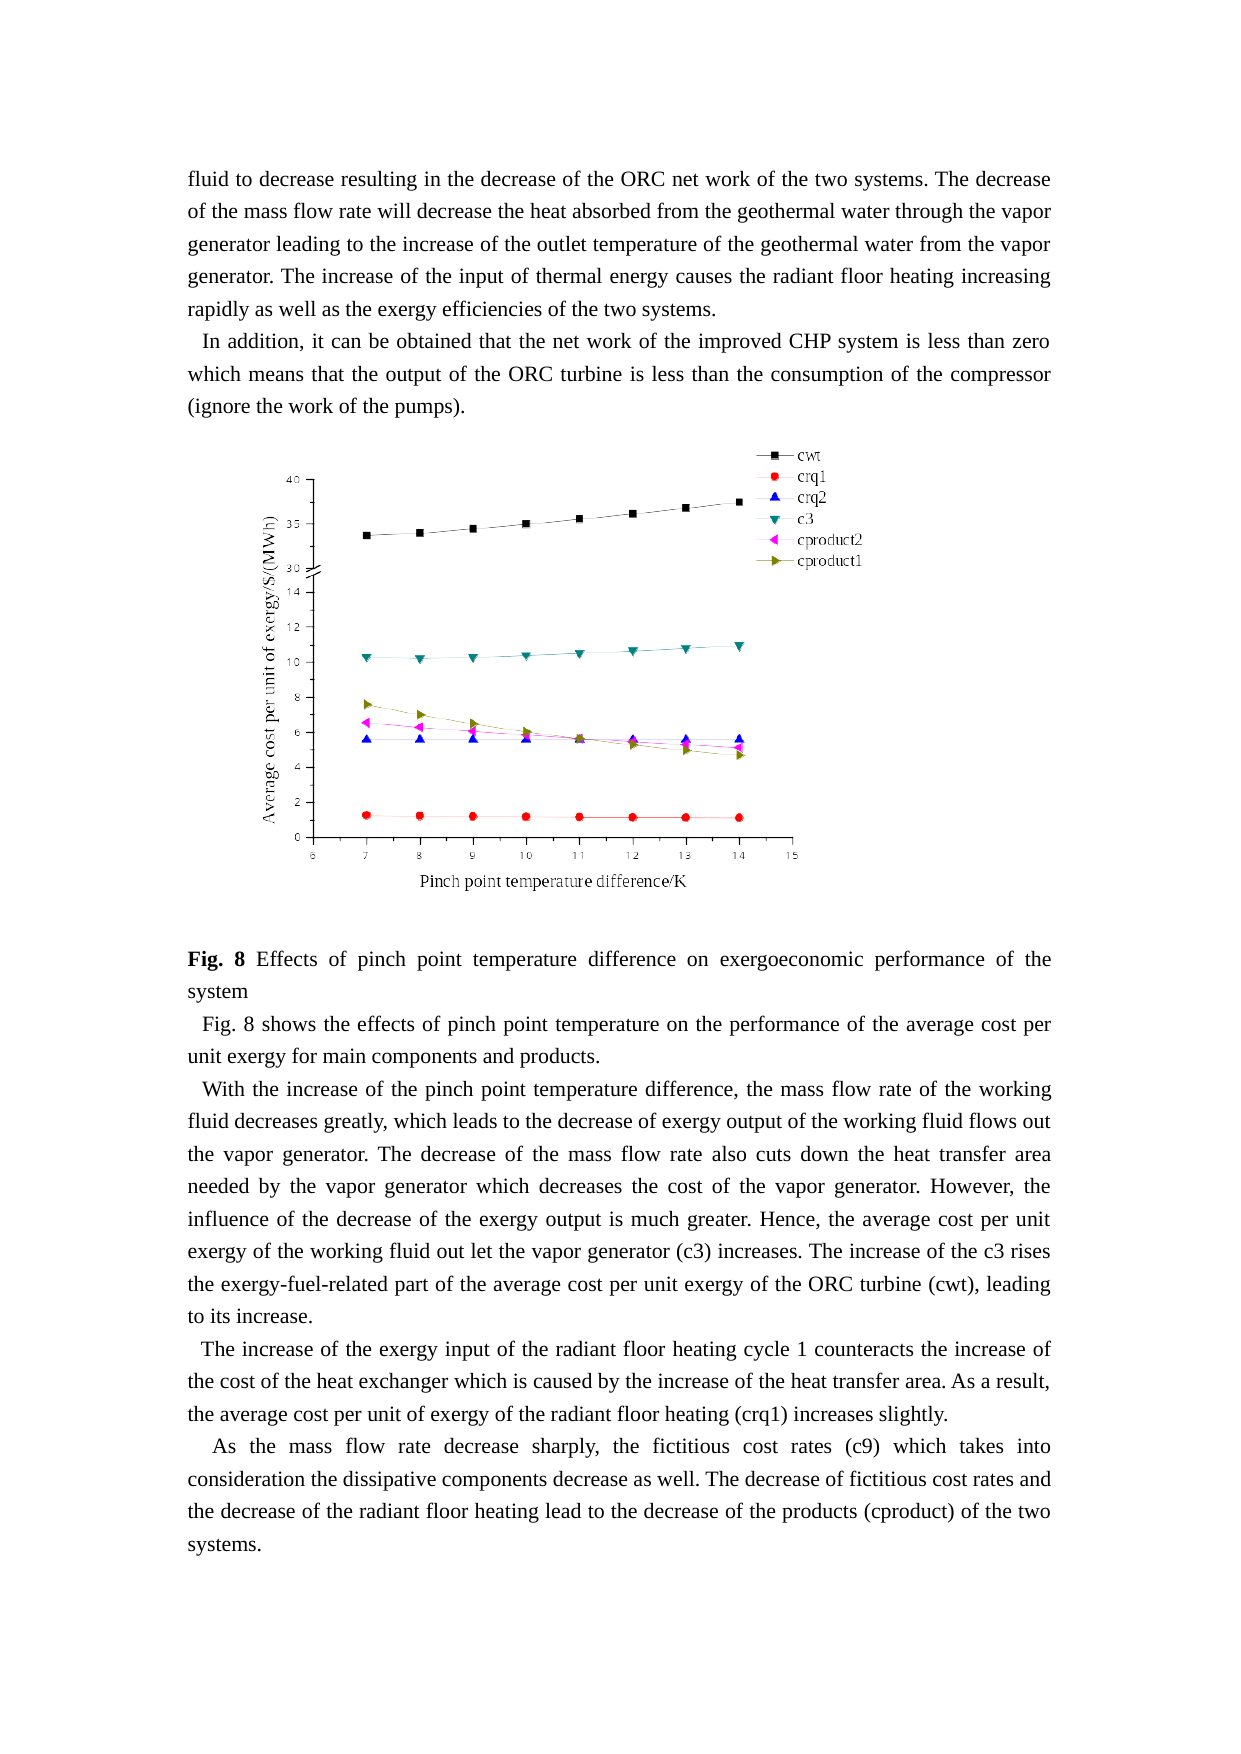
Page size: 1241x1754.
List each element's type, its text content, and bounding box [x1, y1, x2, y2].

text As the mass flow rate decrease sharply, the fictitious cost rates (c9) which takes into consideration the dissipative components decrease as well. The decrease of fictitious cost rates and the decrease of the radiant floor heating lead to the decrease of the products (cproduct) of the two systems. [187, 1429, 1053, 1559]
text Fig. 8 Effects of pinch point temperature difference on exergoeconomic performance of the system [187, 942, 1053, 1007]
text With the increase of the pinch point temperature difference, the mass flow rate of the working fluid decreases greatly, which leads to the decrease of exergy output of the working fluid flows out the vapor generator. The decrease of the mass flow rate also cuts down the heat transfer area needed by the vapor generator which decreases the cost of the vapor generator. However, the influence of the decrease of the exergy output is much greater. Hence, the average cost per unit exergy of the working fluid out let the vapor generator (c3) increases. The increase of the c3 rises the exergy-fuel-related part of the average cost per unit exergy of the ORC turbine (cwt), leading to its increase. [187, 1072, 1053, 1332]
text In addition, it can be obtained that the net work of the improved CHP system is less than zero which means that the output of the ORC turbine is less than the consumption of the compressor (ignore the work of the pumps). [187, 324, 1053, 422]
text Fig. 8 shows the effects of pinch point temperature on the performance of the average cost per unit exergy for main components and products. [187, 1007, 1053, 1072]
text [187, 162, 1053, 324]
text The increase of the exergy input of the radiant floor heating cycle 1 counteracts the increase of the cost of the heat exchanger which is caused by the increase of the heat transfer area. As a result, the average cost per unit of exergy of the radiant floor heating (crq1) increases slightly. [187, 1332, 1053, 1429]
